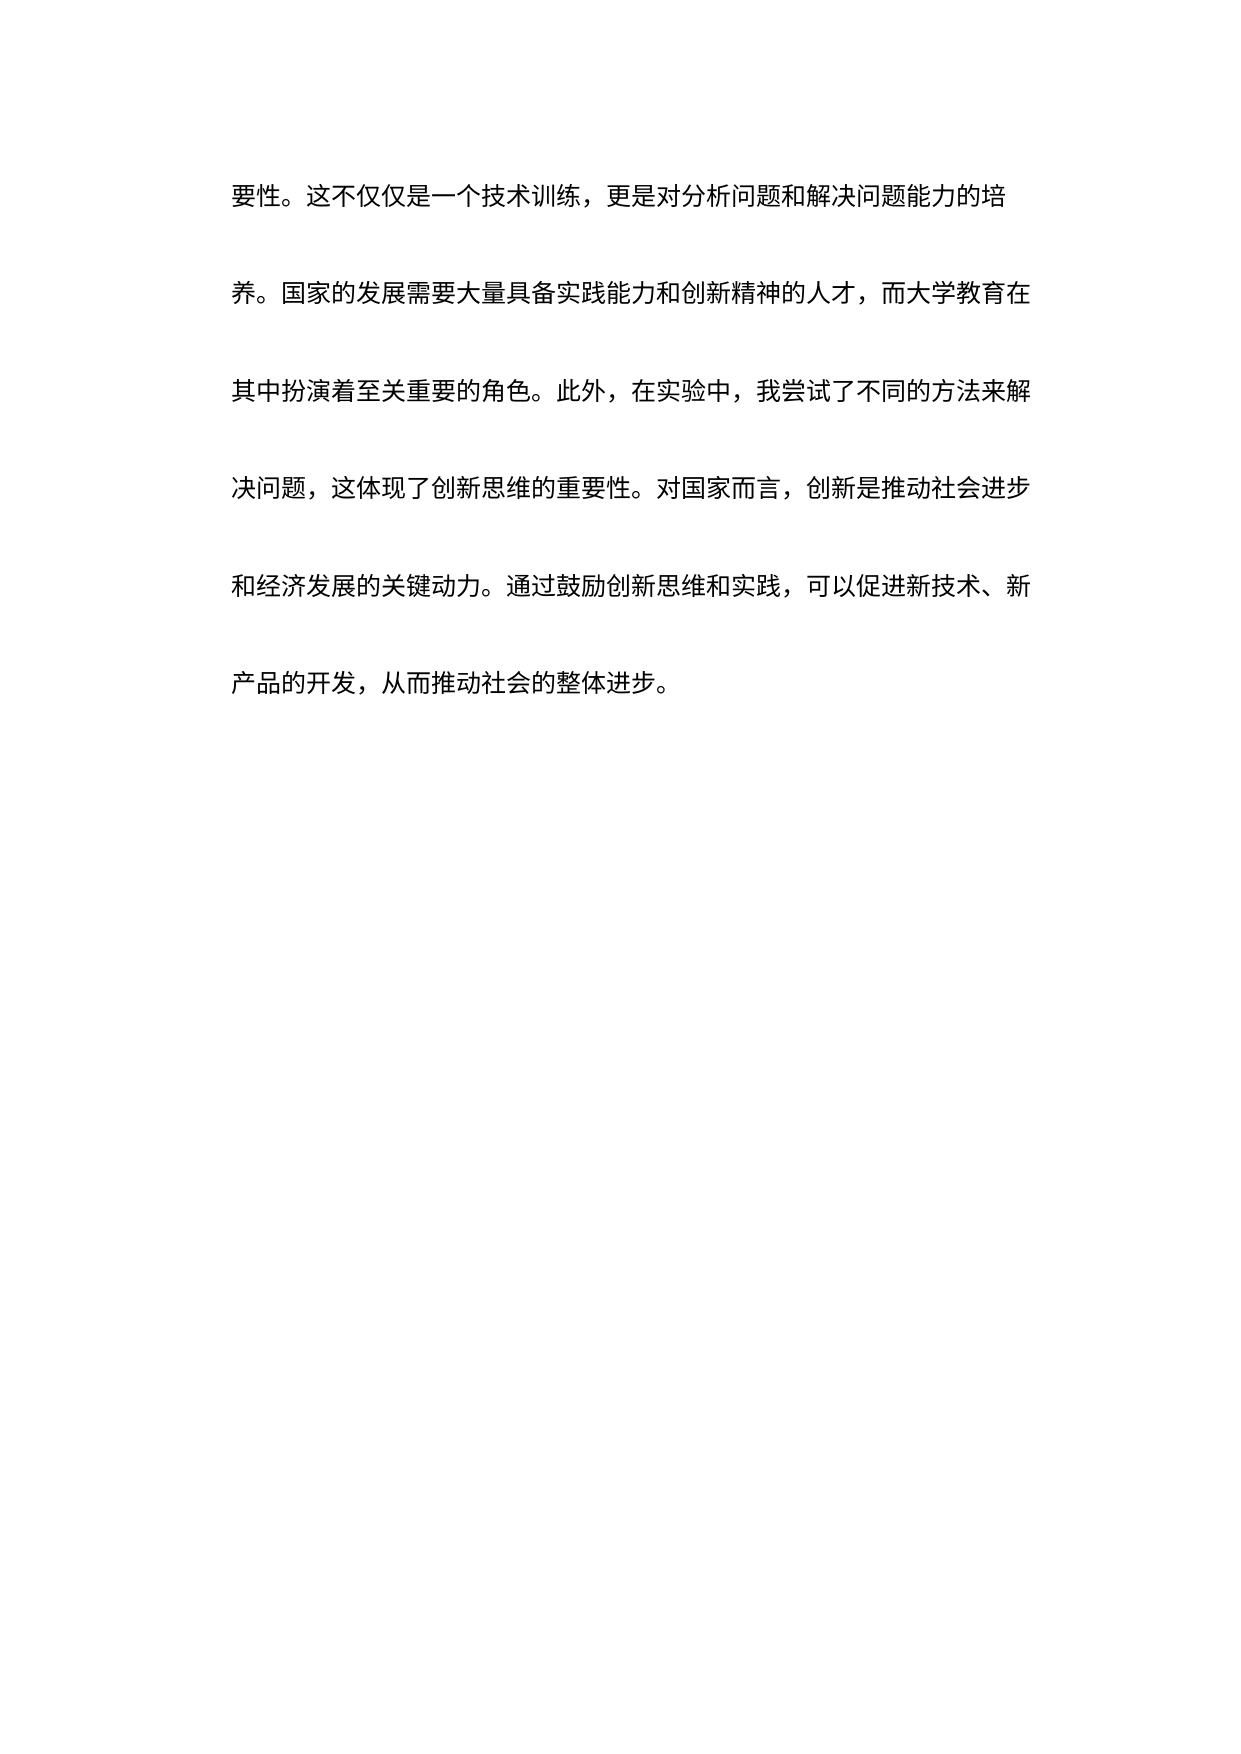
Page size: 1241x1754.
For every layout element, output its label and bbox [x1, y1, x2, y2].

text [231, 162, 1053, 714]
